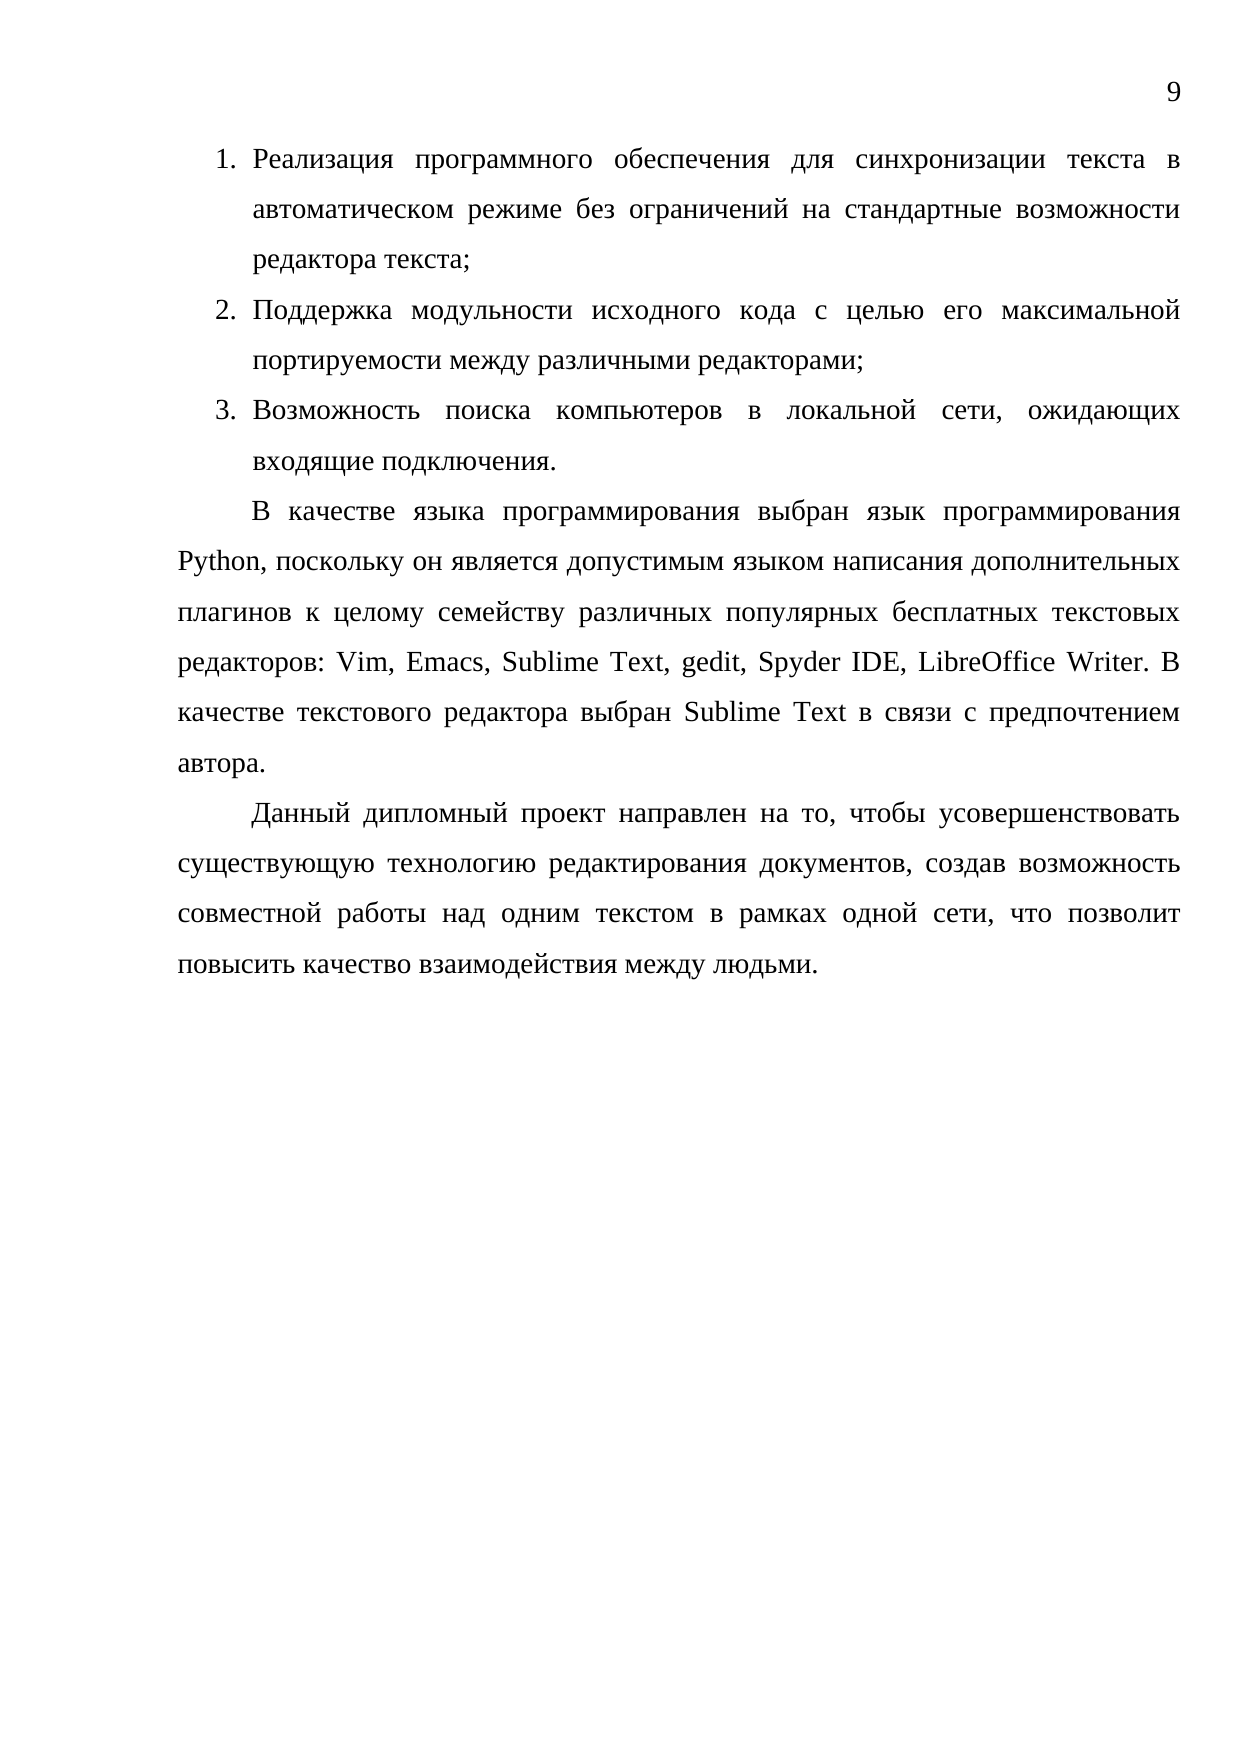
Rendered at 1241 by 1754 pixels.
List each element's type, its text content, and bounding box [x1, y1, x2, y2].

text Данный дипломный проект направлен на то, чтобы усовершенствовать существующую технологию редактирования документов, создав возможность совместной работы над одним текстом в рамках одной сети, что позволит повысить качество взаимодействия между людьми. [177, 795, 1181, 979]
list Поддержка модульности исходного кода с целью его максимальной портируемости между различными редакторами; [215, 292, 1181, 376]
text В качестве языка программирования выбран язык программирования Python, поскольку он является допустимым языком написания дополнительных плагинов к целому семейству различных популярных бесплатных текстовых редакторов: Vim, Emacs, Sublime Text, gedit, Spyder IDE, LibreOffice Writer. В качестве текстового редактора выбран Sublime Text в связи с предпочтением автора. [177, 493, 1181, 778]
list Реализация программного обеспечения для синхронизации текста в автоматическом режиме без ограничений на стандартные возможности редактора текста; [215, 141, 1181, 275]
list Возможность поиска компьютеров в локальной сети, ожидающих входящие подключения. [215, 392, 1181, 476]
